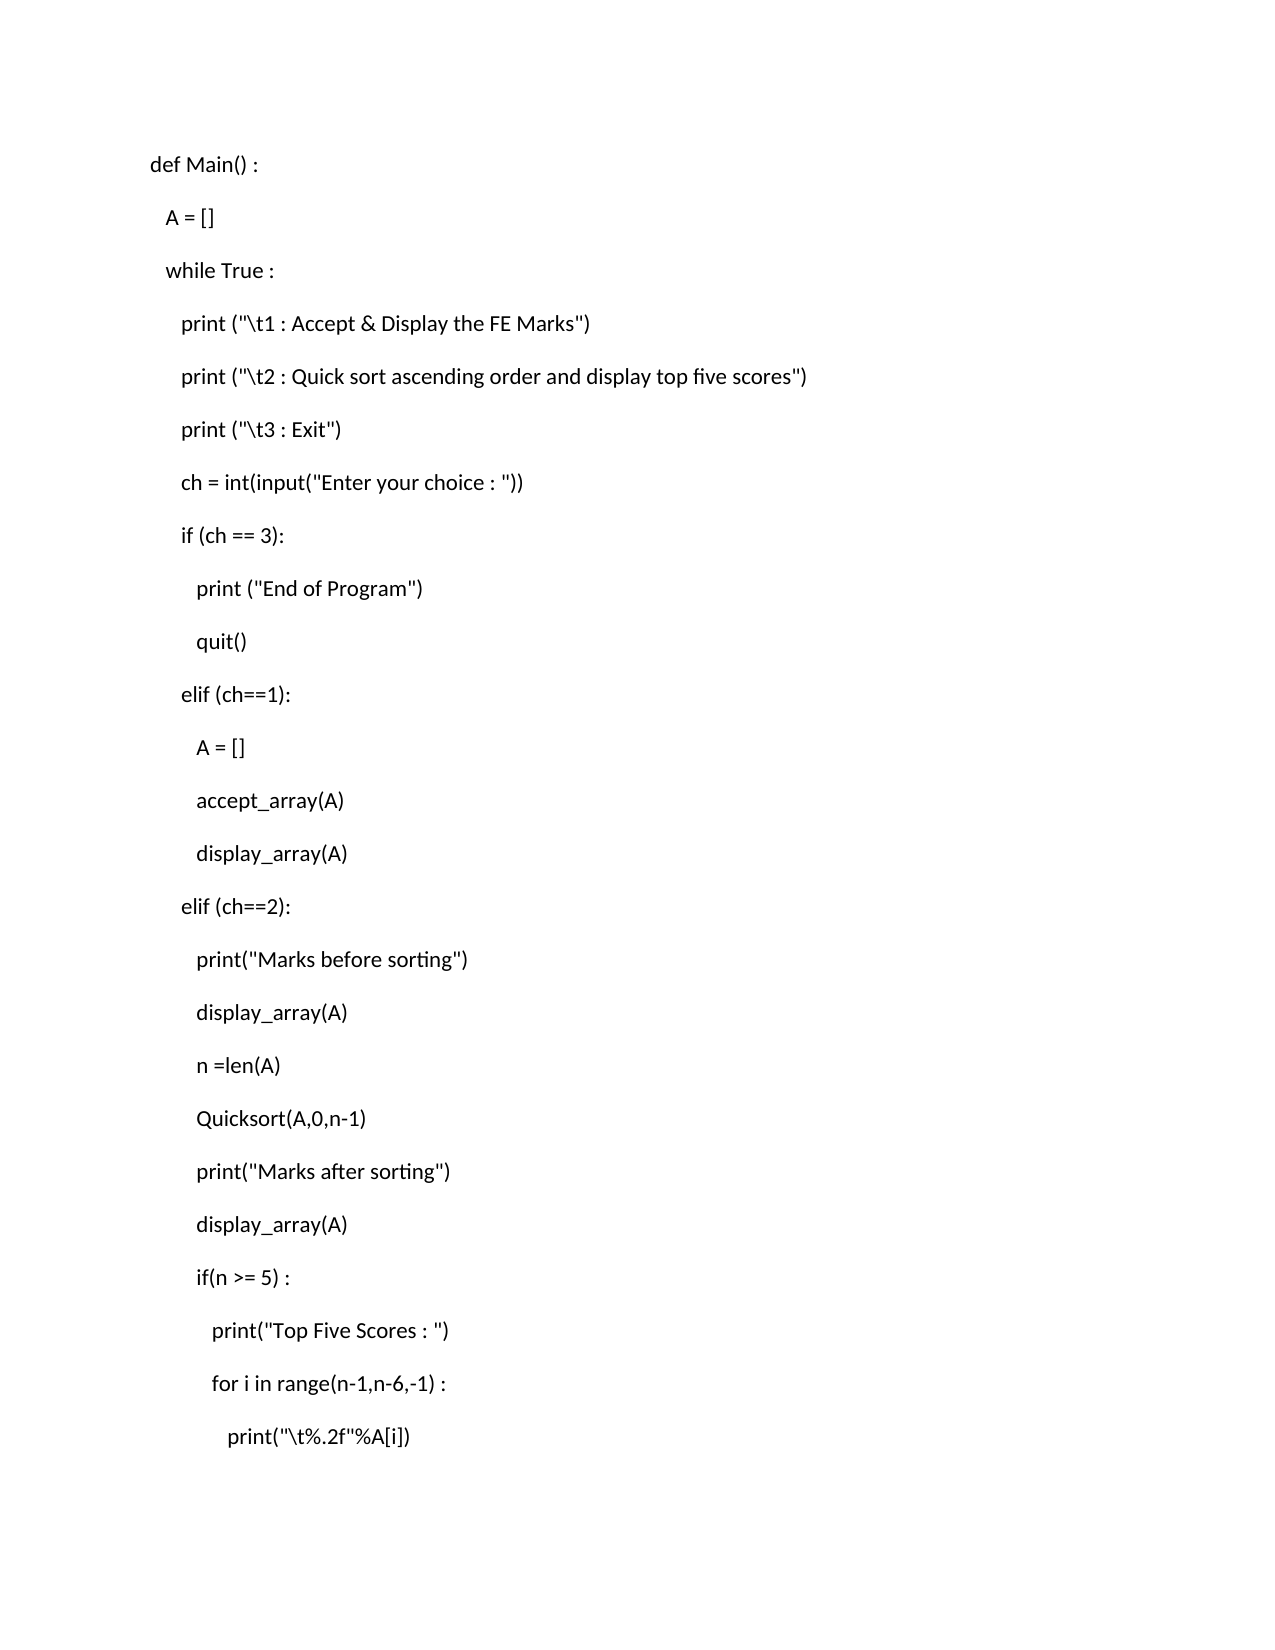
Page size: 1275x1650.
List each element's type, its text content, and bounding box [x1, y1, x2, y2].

text print ("End of Program") [150, 574, 1125, 602]
text ch = int(input("Enter your choice : ")) [150, 468, 1125, 496]
text if (ch == 3): [150, 521, 1125, 549]
text Quicksort(A,0,n-1) [150, 1104, 1125, 1132]
text def Main() : [150, 150, 1125, 178]
text print ("\t2 : Quick sort ascending order and display top five scores") [150, 362, 1125, 390]
text print ("\t3 : Exit") [150, 415, 1125, 443]
text if(n >= 5) : [150, 1263, 1125, 1291]
text while True : [150, 256, 1125, 284]
text elif (ch==2): [150, 892, 1125, 920]
text for i in range(n-1,n-6,-1) : [150, 1369, 1125, 1397]
text print("Marks before sorting") [150, 945, 1125, 973]
text display_array(A) [150, 998, 1125, 1026]
text n =len(A) [150, 1051, 1125, 1079]
text display_array(A) [150, 839, 1125, 867]
text quit() [150, 627, 1125, 655]
text accept_array(A) [150, 786, 1125, 814]
text print("\t%.2f"%A[i]) [150, 1422, 1125, 1451]
text print("Top Five Scores : ") [150, 1316, 1125, 1344]
text print("Marks after sorting") [150, 1157, 1125, 1185]
text display_array(A) [150, 1210, 1125, 1238]
text A = [] [150, 733, 1125, 761]
text A = [] [150, 203, 1125, 231]
text elif (ch==1): [150, 680, 1125, 708]
text print ("\t1 : Accept & Display the FE Marks") [150, 309, 1125, 337]
